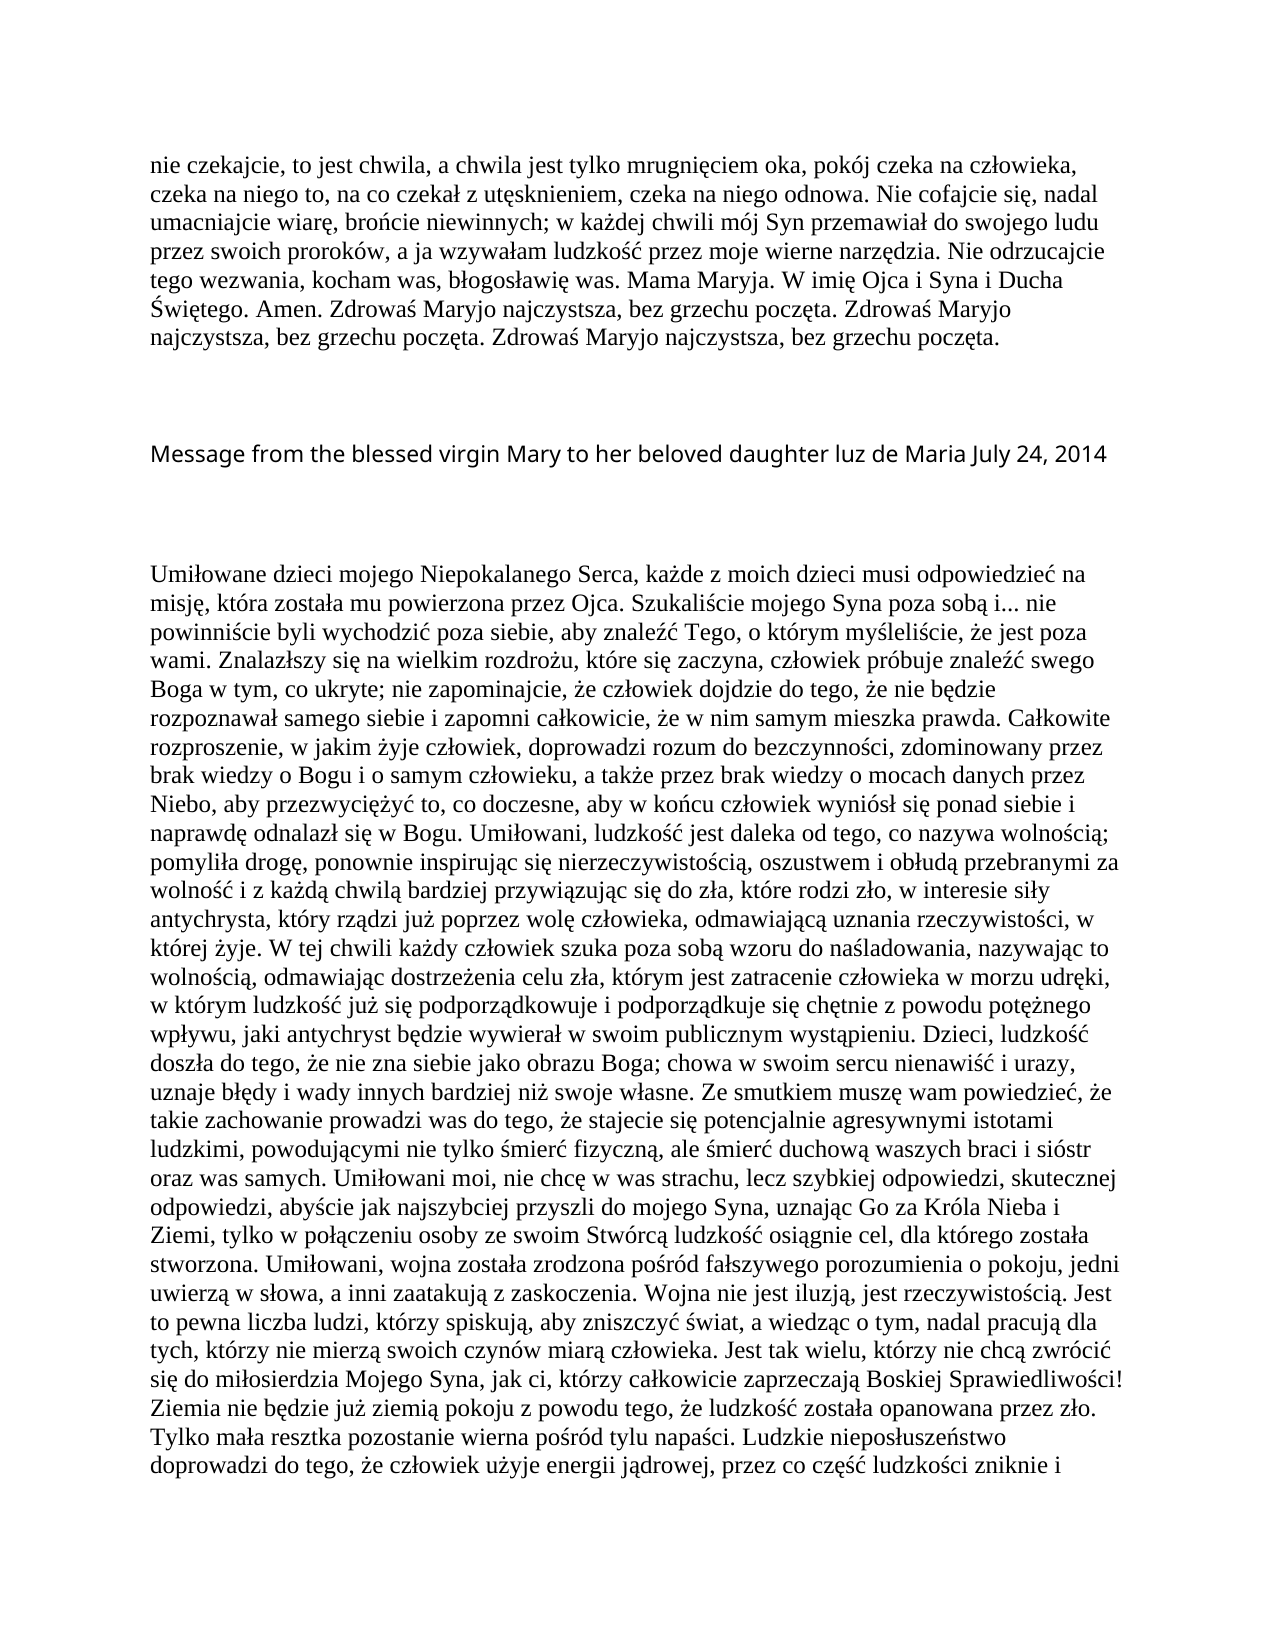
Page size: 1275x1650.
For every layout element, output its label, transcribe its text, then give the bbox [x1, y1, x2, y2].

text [150, 559, 1125, 1479]
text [150, 150, 1125, 351]
text Message from the blessed virgin Mary to her beloved daughter luz de Maria July 24, 2014 [150, 438, 1125, 469]
